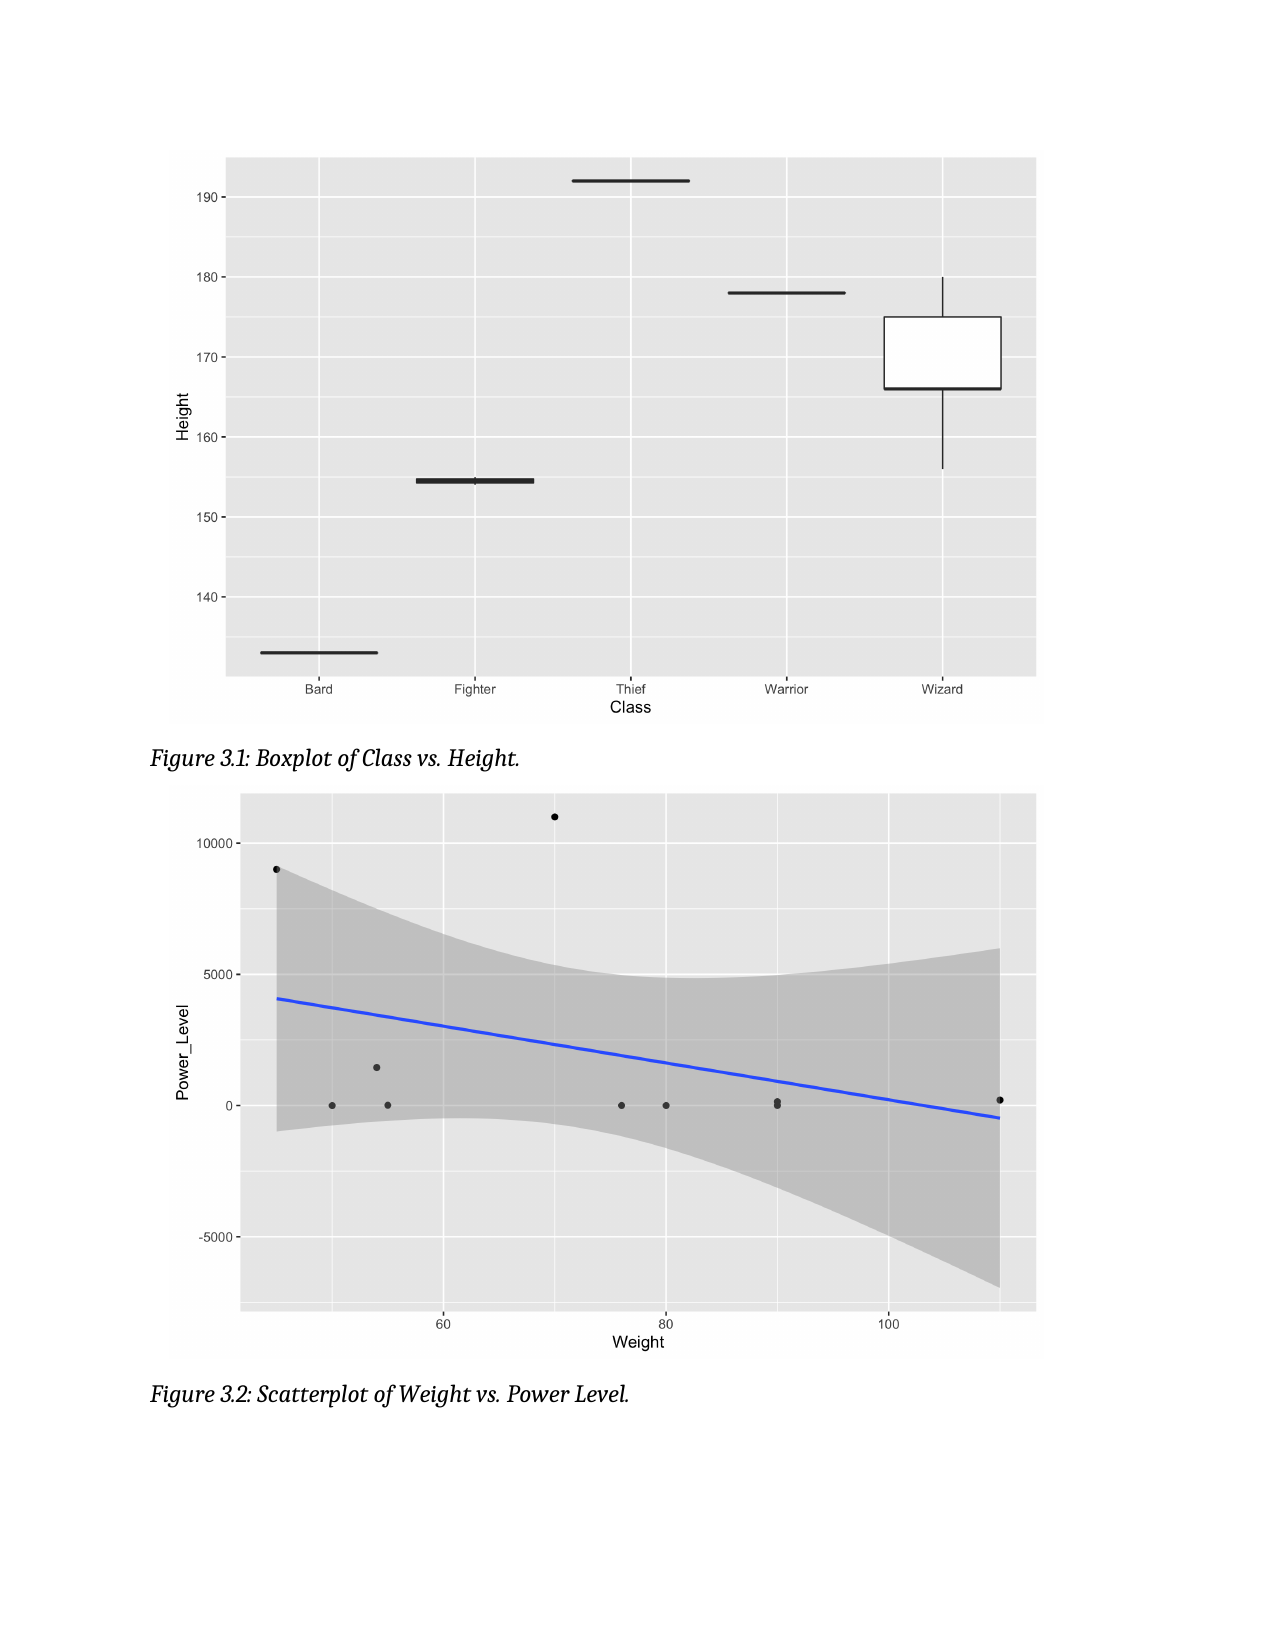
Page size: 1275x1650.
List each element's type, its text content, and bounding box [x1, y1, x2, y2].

picture [168, 150, 1044, 724]
text Figure 3.1: Boxplot of Class vs. Height. [150, 744, 1125, 773]
picture [168, 785, 1044, 1359]
text Figure 3.2: Scatterplot of Weight vs. Power Level. [150, 1379, 1125, 1408]
